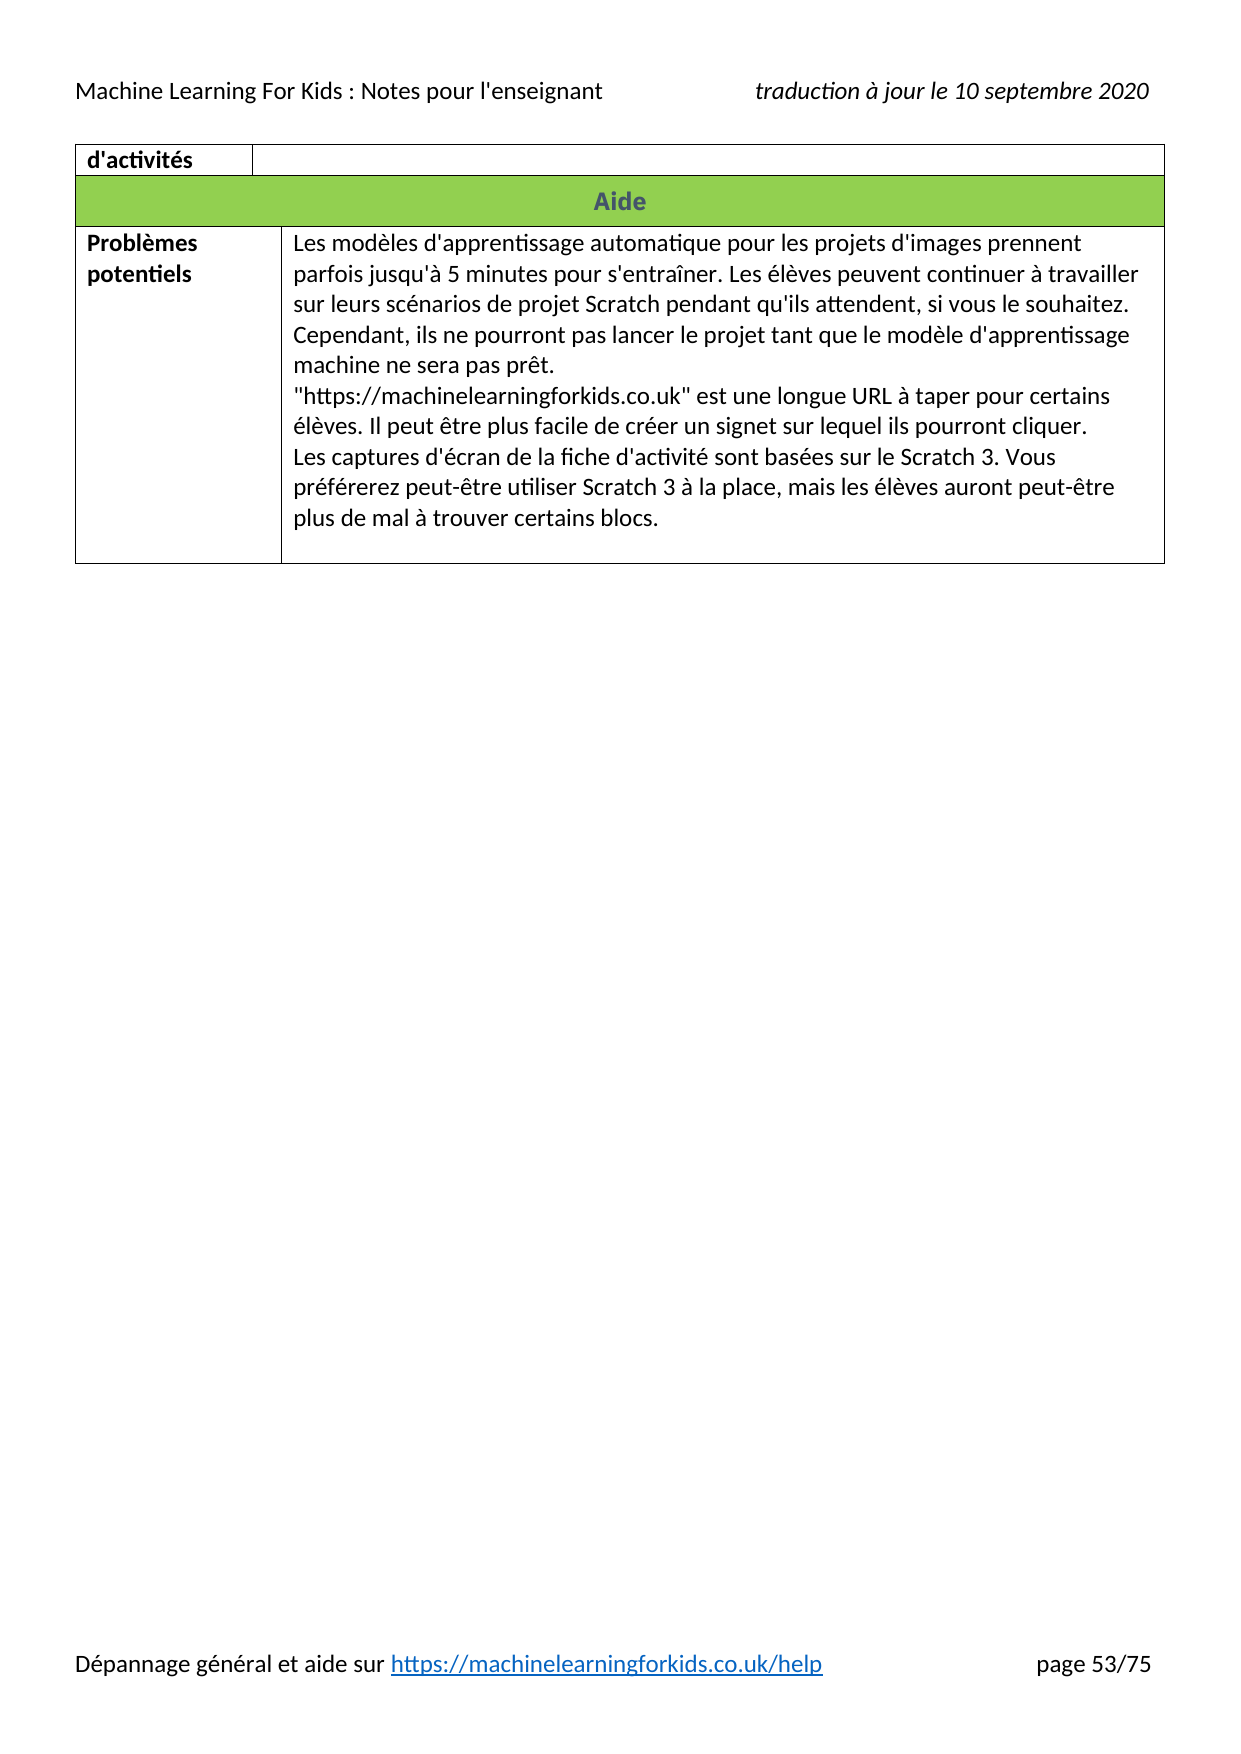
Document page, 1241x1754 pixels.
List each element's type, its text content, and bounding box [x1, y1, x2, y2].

table_cell Les modèles d'apprentissage automatique pour les projets d'images prennent parfois jusqu'à 5 minutes pour s'entraîner. Les élèves peuvent continuer à travailler sur leurs scénarios de projet Scratch pendant qu'ils attendent, si vous le souhaitez. Cependant, ils ne pourront pas lancer le projet tant que le modèle d'apprentissage machine ne sera pas prêt. "https://machinelearningforkids.co.uk" est une longue URL à taper pour certains élèves. Il peut être plus facile de créer un signet sur lequel ils pourront cliquer. Les captures d'écran de la fiche d'activité sont basées sur le Scratch 3. Vous préférerez peut-être utiliser Scratch 3 à la place, mais les élèves auront peut-être plus de mal à trouver certains blocs. [282, 227, 1164, 563]
table_cell Problèmes potentiels [76, 227, 281, 563]
table_cell Fiche d'activités [76, 145, 252, 175]
table_cell Aide [76, 176, 1164, 226]
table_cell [253, 145, 1164, 175]
